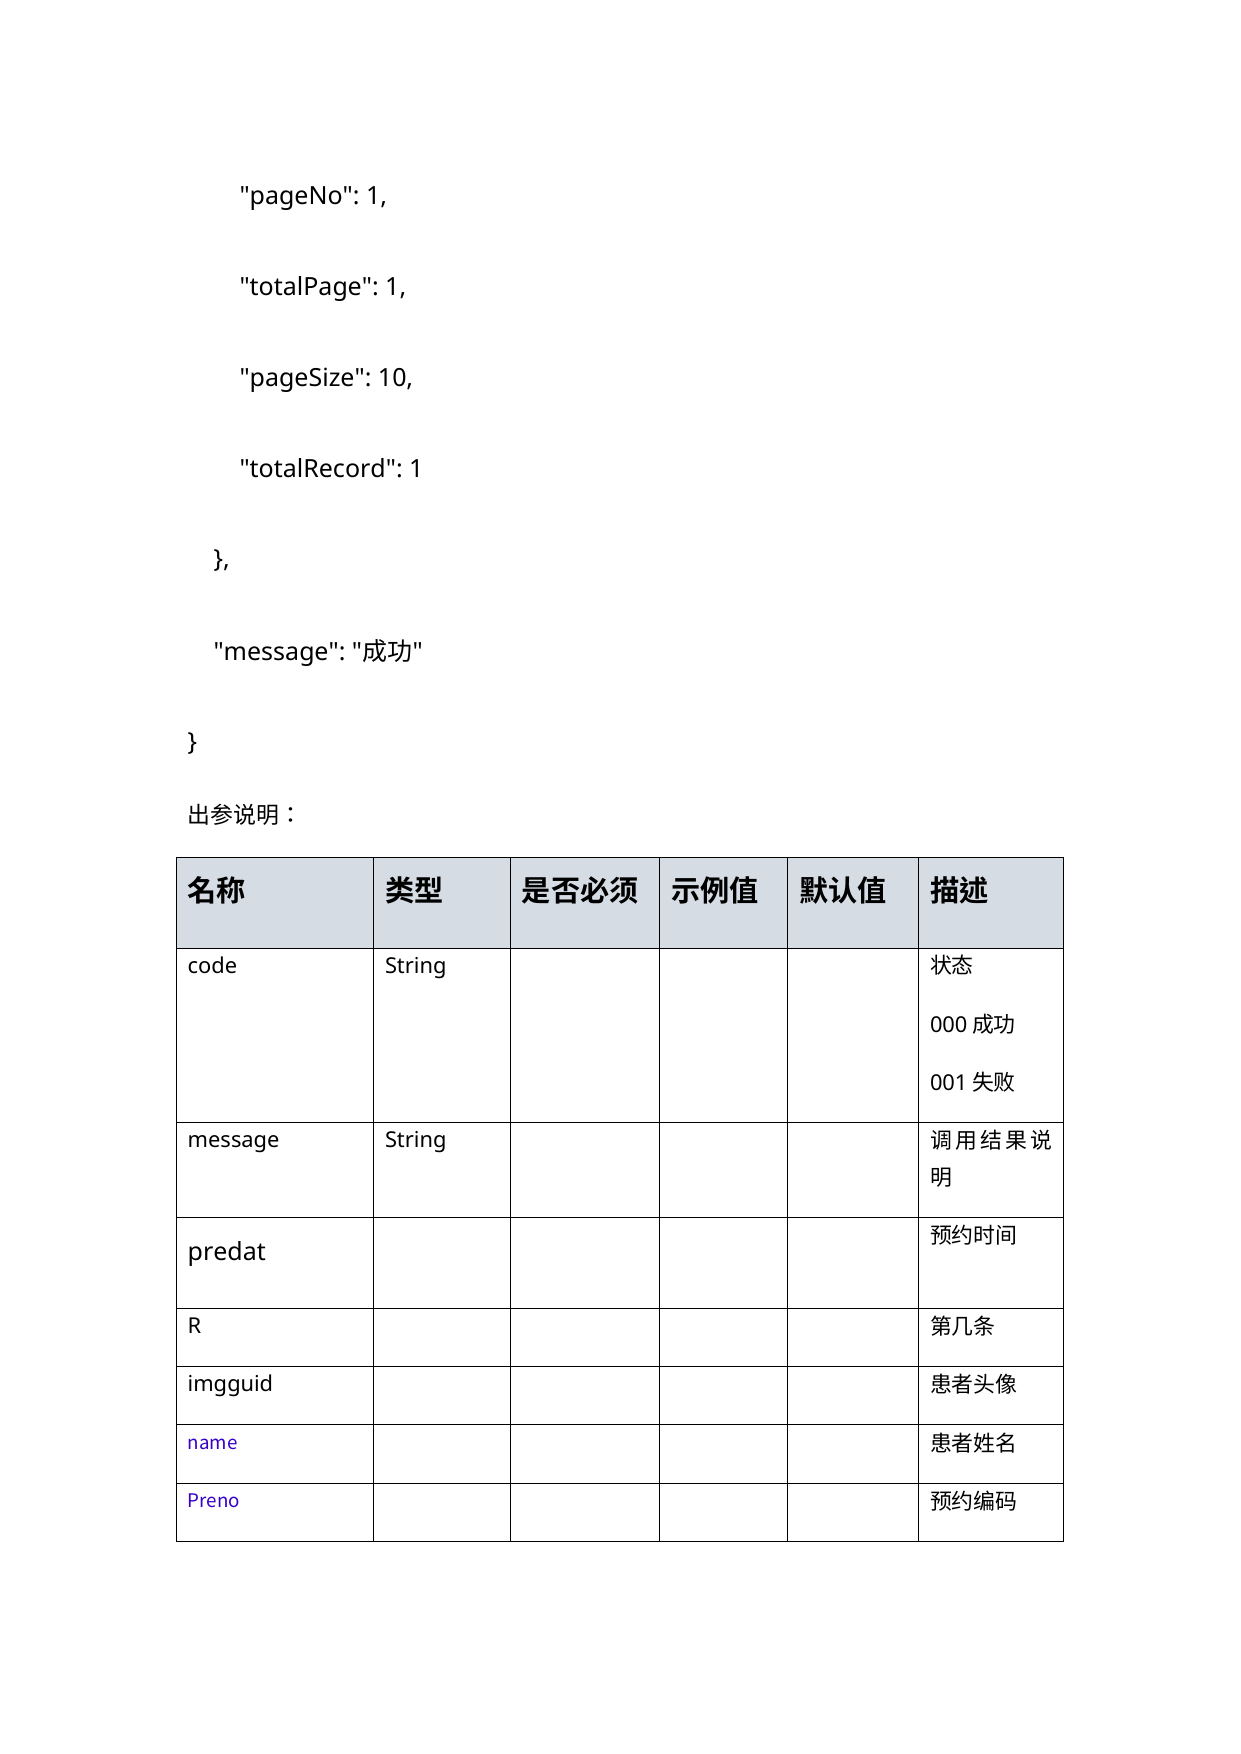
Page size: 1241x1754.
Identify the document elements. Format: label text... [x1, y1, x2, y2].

table_cell [374, 1484, 510, 1541]
table_cell code [177, 949, 373, 1122]
table_cell String [374, 949, 510, 1122]
table_cell [660, 1484, 787, 1541]
table_cell 预约时间 [919, 1218, 1063, 1308]
table_cell message [177, 1123, 373, 1217]
text }, [187, 526, 1053, 591]
table_cell [660, 1425, 787, 1482]
table_cell [788, 949, 918, 1122]
table_cell 状态 000成功 001失败 [919, 949, 1063, 1122]
text "totalPage": 1, [187, 253, 1053, 318]
table_cell [788, 1484, 918, 1541]
table_cell [788, 1367, 918, 1424]
table_header 示例值 [660, 858, 787, 948]
table_cell [660, 1309, 787, 1366]
text "pageSize": 10, [187, 344, 1053, 409]
table_cell [788, 1309, 918, 1366]
table_cell [374, 1218, 510, 1308]
table_cell R [177, 1309, 373, 1366]
text "totalRecord": 1 [187, 435, 1053, 500]
table_cell imgguid [177, 1367, 373, 1424]
table_cell 患者姓名 [919, 1425, 1063, 1482]
table_cell Preno [177, 1484, 373, 1541]
table_cell 调用结果说明 [919, 1123, 1063, 1217]
table_cell [511, 1425, 659, 1482]
table_header 是否必须 [511, 858, 659, 948]
table_cell [788, 1218, 918, 1308]
table_cell [660, 1218, 787, 1308]
table_cell 预约编码 [919, 1484, 1063, 1541]
table_cell [660, 1123, 787, 1217]
table_header 描述 [919, 858, 1063, 948]
table_cell 患者头像 [919, 1367, 1063, 1424]
table_cell [374, 1425, 510, 1482]
text 出参说明： [187, 799, 1053, 831]
table_header 类型 [374, 858, 510, 948]
table_cell [511, 1218, 659, 1308]
text } [187, 708, 1053, 773]
table_cell [374, 1309, 510, 1366]
table_cell String [374, 1123, 510, 1217]
table_cell [511, 1367, 659, 1424]
text "pageNo": 1, [187, 162, 1053, 227]
table_cell name [177, 1425, 373, 1482]
table_cell [511, 1123, 659, 1217]
table_cell [660, 949, 787, 1122]
table_header 名称 [177, 858, 373, 948]
table_cell [788, 1123, 918, 1217]
table_cell [511, 949, 659, 1122]
table_cell [511, 1484, 659, 1541]
table_cell predat [177, 1218, 373, 1308]
table_cell [511, 1309, 659, 1366]
table_cell [788, 1425, 918, 1482]
table_cell 第几条 [919, 1309, 1063, 1366]
text "message": "成功" [187, 617, 1053, 682]
table_cell [374, 1367, 510, 1424]
table_cell [660, 1367, 787, 1424]
table_header 默认值 [788, 858, 918, 948]
